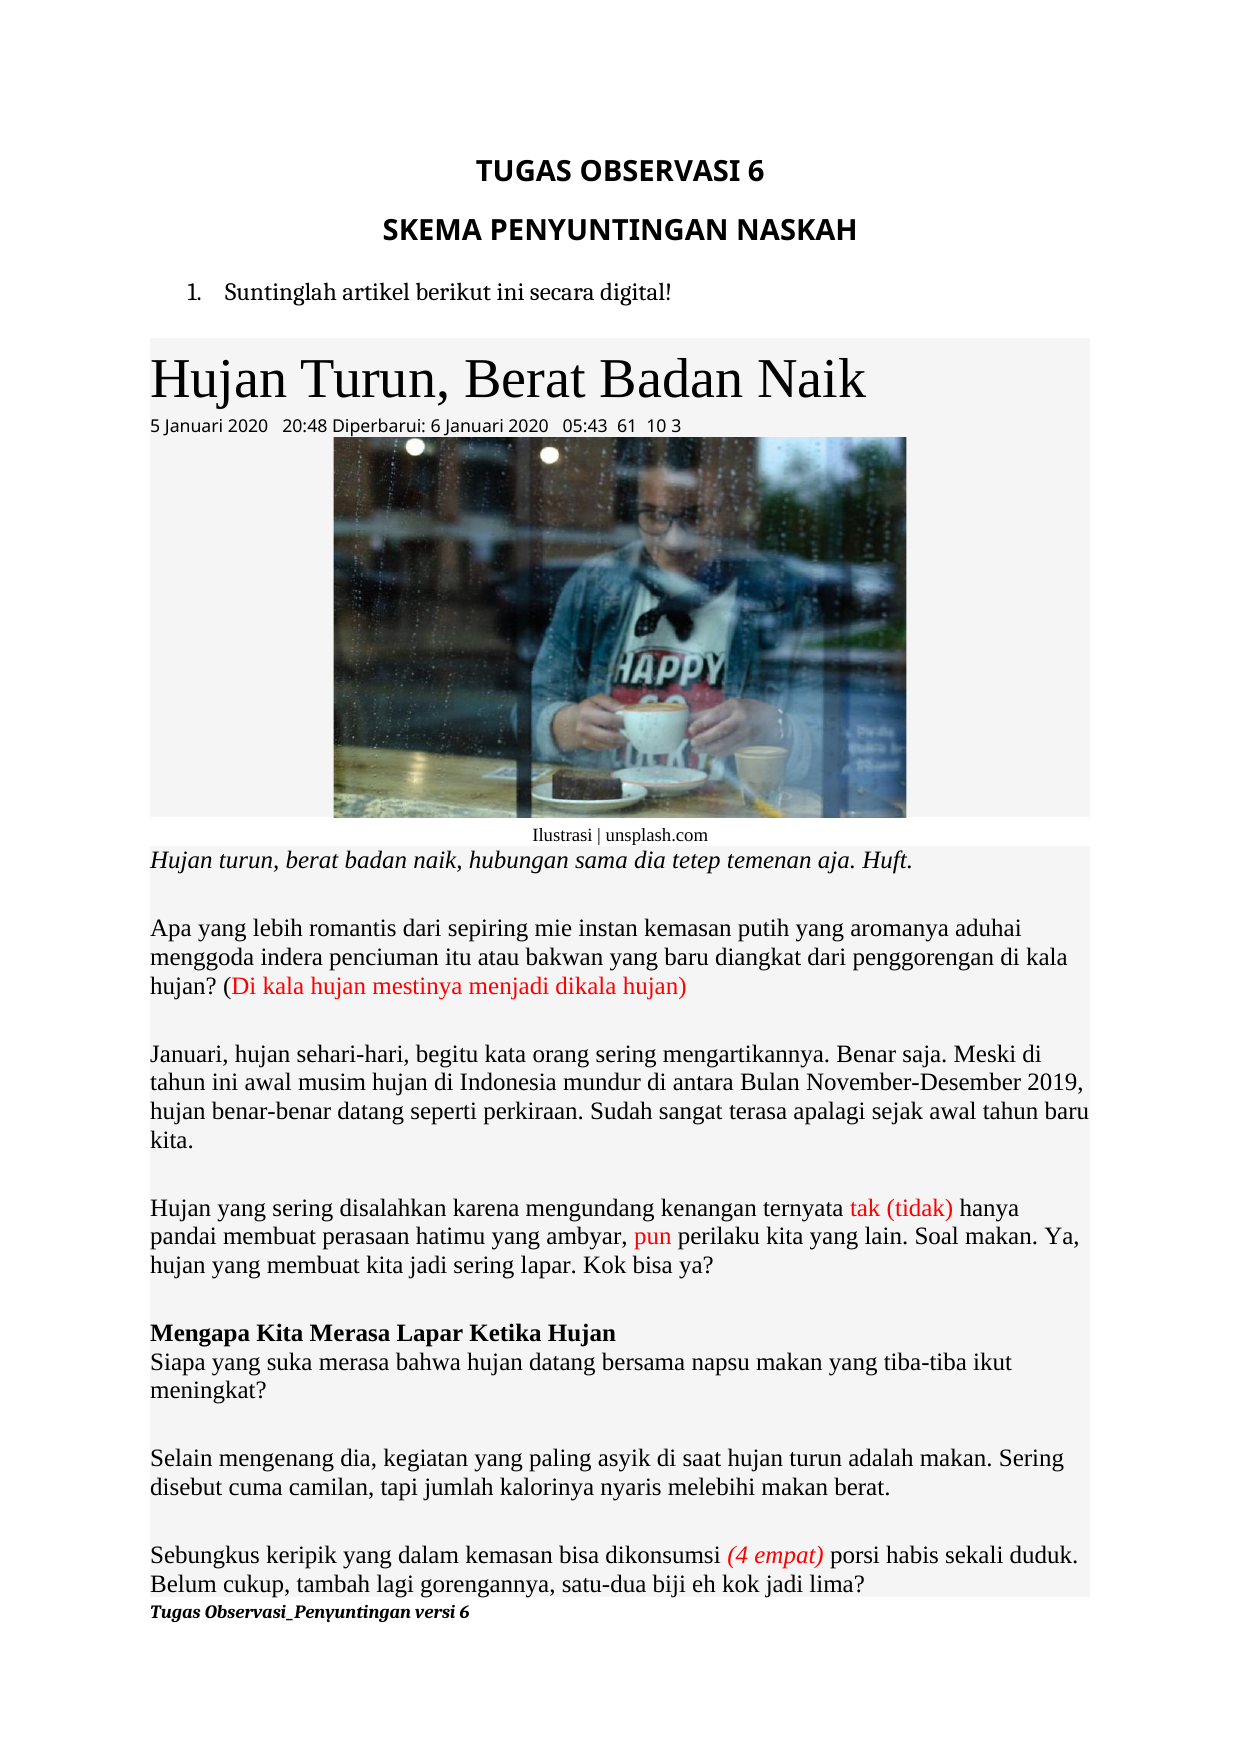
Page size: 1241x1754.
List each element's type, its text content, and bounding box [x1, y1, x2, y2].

text Mengapa Kita Merasa Lapar Ketika Hujan Siapa yang suka merasa bahwa hujan datang bersama napsu makan yang tiba-tiba ikut meningkat? [150, 1318, 1090, 1404]
text Apa yang lebih romantis dari sepiring mie instan kemasan putih yang aromanya aduhai menggoda indera penciuman itu atau bakwan yang baru diangkat dari penggorengan di kala hujan? (Di kala hujan mestinya menjadi dikala hujan) [150, 913, 1090, 999]
text Januari, hujan sehari-hari, begitu kata orang sering mengartikannya. Benar saja. Meski di tahun ini awal musim hujan di Indonesia mundur di antara Bulan November-Desember 2019, hujan benar-benar datang seperti perkiraan. Sudah sangat terasa apalagi sejak awal tahun baru kita. [150, 1039, 1090, 1154]
text Ilustrasi | unsplash.com [150, 817, 1090, 846]
list Suntinglah artikel berikut ini secara digital! [187, 278, 1090, 307]
text Selain mengenang dia, kegiatan yang paling asyik di saat hujan turun adalah makan. Sering disebut cuma camilan, tapi jumlah kalorinya nyaris melebihi makan berat. [150, 1443, 1090, 1501]
text 5 Januari 2020 20:48 Diperbarui: 6 Januari 2020 05:43 61 10 3 [150, 410, 1090, 438]
text SKEMA PENYUNTINGAN NASKAH [150, 209, 1090, 249]
picture [333, 437, 907, 818]
text Sebungkus keripik yang dalam kemasan bisa dikonsumsi (4 empat) porsi habis sekali duduk. Belum cukup, tambah lagi gorengannya, satu-dua biji eh kok jadi lima? [150, 1540, 1090, 1597]
text Hujan yang sering disalahkan karena mengundang kenangan ternyata tak (tidak) hanya pandai membuat perasaan hatimu yang ambyar, pun perilaku kita yang lain. Soal makan. Ya, hujan yang membuat kita jadi sering lapar. Kok bisa ya? [150, 1193, 1090, 1279]
text Hujan Turun, Berat Badan Naik [150, 338, 1090, 410]
text TUGAS OBSERVASI 6 [150, 150, 1090, 190]
text Hujan turun, berat badan naik, hubungan sama dia tetep temenan aja. Huft. [150, 846, 1090, 874]
